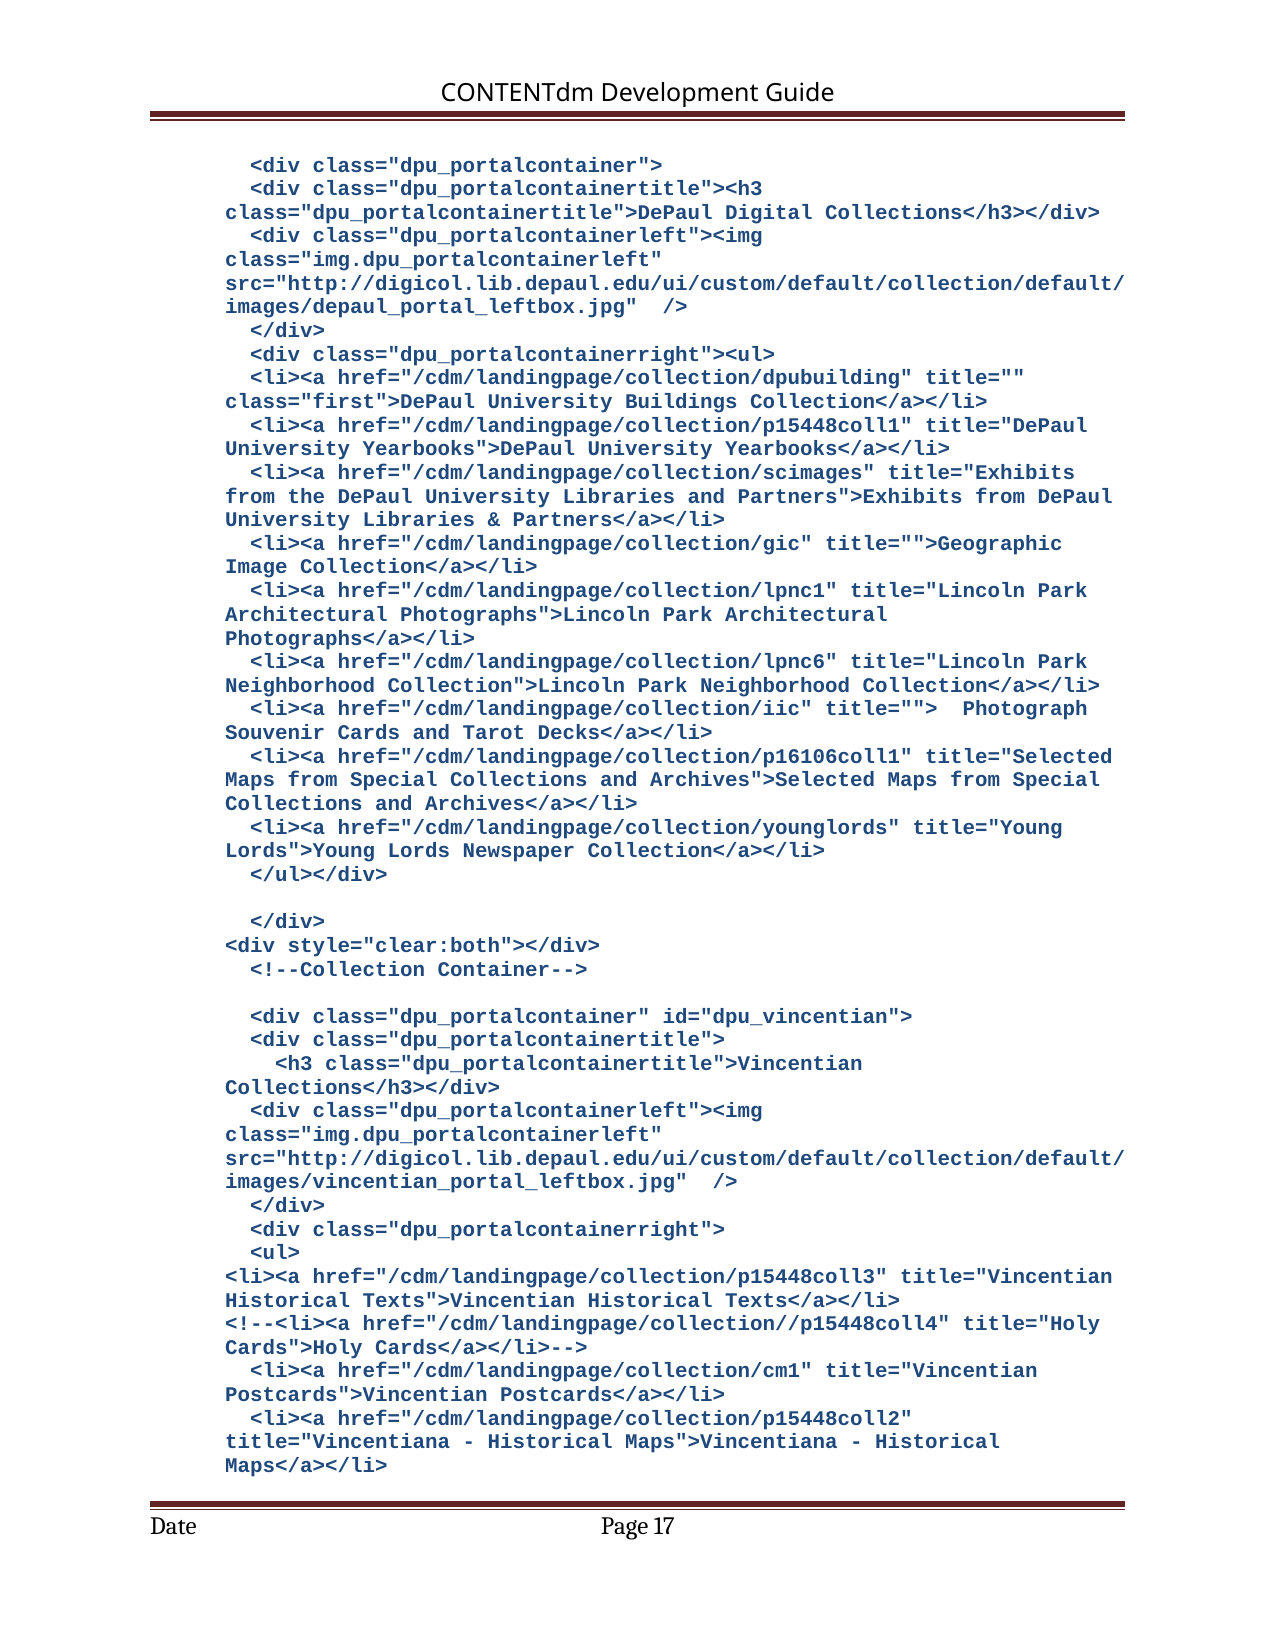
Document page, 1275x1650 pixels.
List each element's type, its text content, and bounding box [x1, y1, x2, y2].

text <ul> [225, 1242, 1125, 1266]
text </div> [225, 1195, 1125, 1219]
text <div class="dpu_portalcontainerright"> [225, 1219, 1125, 1242]
text <div class="dpu_portalcontainer" id="dpu_vincentian"> [225, 1006, 1125, 1029]
text <li><a href="/cdm/landingpage/collection/scimages" title="Exhibits from the DePaul University Libraries and Partners">Exhibits from DePaul University Libraries & Partners</a></li> [225, 462, 1125, 533]
text <li><a href="/cdm/landingpage/collection/iic" title=""> Photograph Souvenir Cards and Tarot Decks</a></li> [225, 698, 1125, 746]
text <li><a href="/cdm/landingpage/collection/p15448coll2" title="Vincentiana - Historical Maps">Vincentiana - Historical Maps</a></li> [225, 1408, 1125, 1479]
text <h3 class="dpu_portalcontainertitle">Vincentian Collections</h3></div> [225, 1053, 1125, 1100]
text <div class="dpu_portalcontainerright"><ul> [225, 344, 1125, 367]
text <li><a href="/cdm/landingpage/collection/lpnc6" title="Lincoln Park Neighborhood Collection">Lincoln Park Neighborhood Collection</a></li> [225, 651, 1125, 698]
text <!--<li><a href="/cdm/landingpage/collection//p15448coll4" title="Holy Cards">Holy Cards</a></li>--> [225, 1313, 1125, 1361]
text <div class="dpu_portalcontainertitle"><h3 class="dpu_portalcontainertitle">DePaul Digital Collections</h3></div> [225, 178, 1125, 226]
text </ul></div> [225, 864, 1125, 888]
text <div class="dpu_portalcontainertitle"> [225, 1029, 1125, 1053]
text <!--Collection Container--> [225, 958, 1125, 982]
text <li><a href="/cdm/landingpage/collection/p16106coll1" title="Selected Maps from Special Collections and Archives">Selected Maps from Special Collections and Archives</a></li> [225, 746, 1125, 817]
text </div> [225, 911, 1125, 935]
text </div> [225, 320, 1125, 344]
text <li><a href="/cdm/landingpage/collection/p15448coll1" title="DePaul University Yearbooks">DePaul University Yearbooks</a></li> [225, 415, 1125, 462]
text <div style="clear:both"></div> [225, 935, 1125, 958]
text <div class="dpu_portalcontainer"> [225, 154, 1125, 178]
text <li><a href="/cdm/landingpage/collection/younglords" title="Young Lords">Young Lords Newspaper Collection</a></li> [225, 817, 1125, 864]
text <li><a href="/cdm/landingpage/collection/gic" title="">Geographic Image Collection</a></li> [225, 533, 1125, 580]
text <li><a href="/cdm/landingpage/collection/dpubuilding" title="" class="first">DePaul University Buildings Collection</a></li> [225, 367, 1125, 415]
text <li><a href="/cdm/landingpage/collection/cm1" title="Vincentian Postcards">Vincentian Postcards</a></li> [225, 1361, 1125, 1408]
text <li><a href="/cdm/landingpage/collection/lpnc1" title="Lincoln Park Architectural Photographs">Lincoln Park Architectural Photographs</a></li> [225, 580, 1125, 651]
text <div class="dpu_portalcontainerleft"><img class="img.dpu_portalcontainerleft" src="http://digicol.lib.depaul.edu/ui/custom/default/collection/default/images/depaul_portal_leftbox.jpg" /> [225, 226, 1125, 320]
text <li><a href="/cdm/landingpage/collection/p15448coll3" title="Vincentian Historical Texts">Vincentian Historical Texts</a></li> [225, 1266, 1125, 1313]
text <div class="dpu_portalcontainerleft"><img class="img.dpu_portalcontainerleft" src="http://digicol.lib.depaul.edu/ui/custom/default/collection/default/images/vincentian_portal_leftbox.jpg" /> [225, 1100, 1125, 1195]
